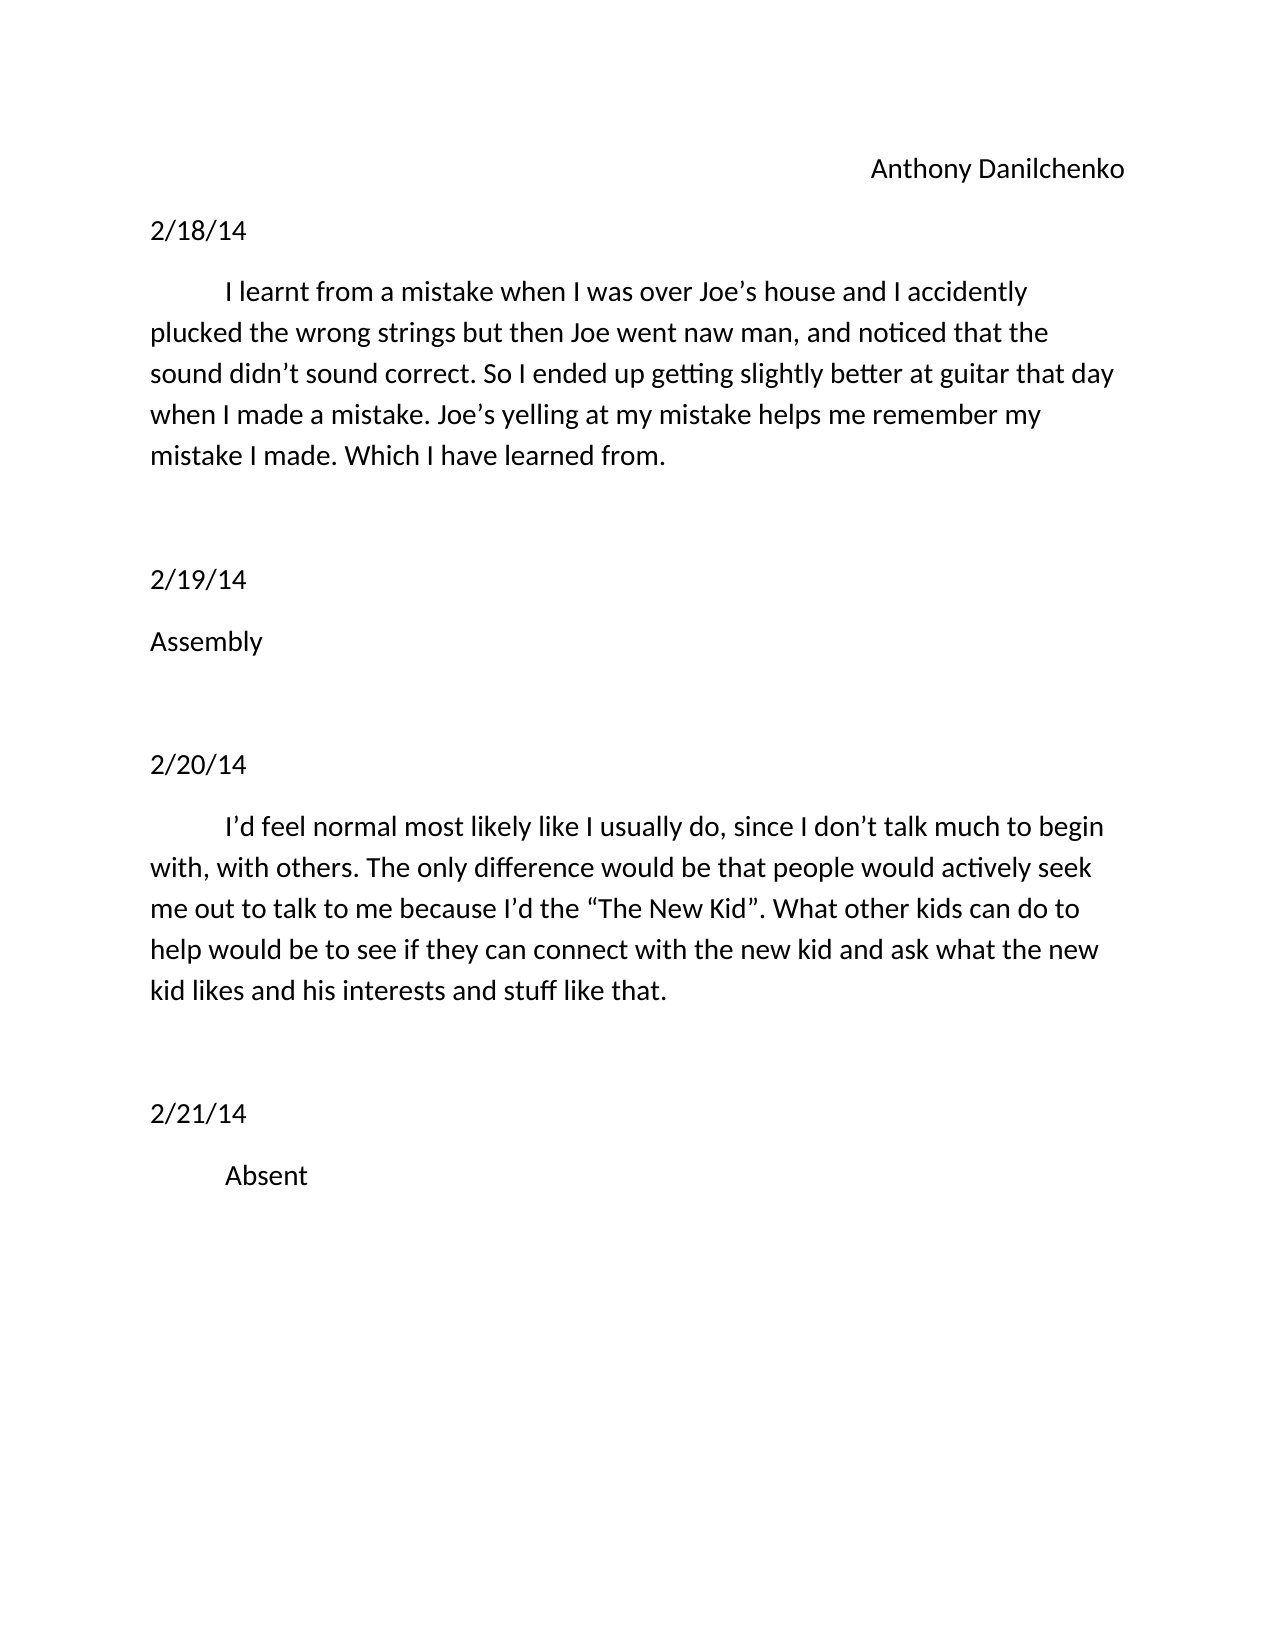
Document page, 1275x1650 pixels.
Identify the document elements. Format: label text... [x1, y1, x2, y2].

text I’d feel normal most likely like I usually do, since I don’t talk much to begin with, with others. The only difference would be that people would actively seek me out to talk to me because I’d the “The New Kid”. What other kids can do to help would be to see if they can connect with the new kid and ask what the new kid likes and his interests and stuff like that. [150, 808, 1125, 1007]
text 2/21/14 [150, 1095, 1125, 1131]
text Absent [150, 1157, 1125, 1193]
text I learnt from a mistake when I was over Joe’s house and I accidently plucked the wrong strings but then Joe went naw man, and noticed that the sound didn’t sound correct. So I ended up getting slightly better at guitar that day when I made a mistake. Joe’s yelling at my mistake helps me remember my mistake I made. Which I have learned from. [150, 273, 1125, 473]
text 2/20/14 [150, 746, 1125, 782]
text Anthony Danilchenko [150, 150, 1125, 186]
text 2/19/14 [150, 561, 1125, 596]
text Assembly [150, 623, 1125, 658]
text 2/18/14 [150, 212, 1125, 247]
